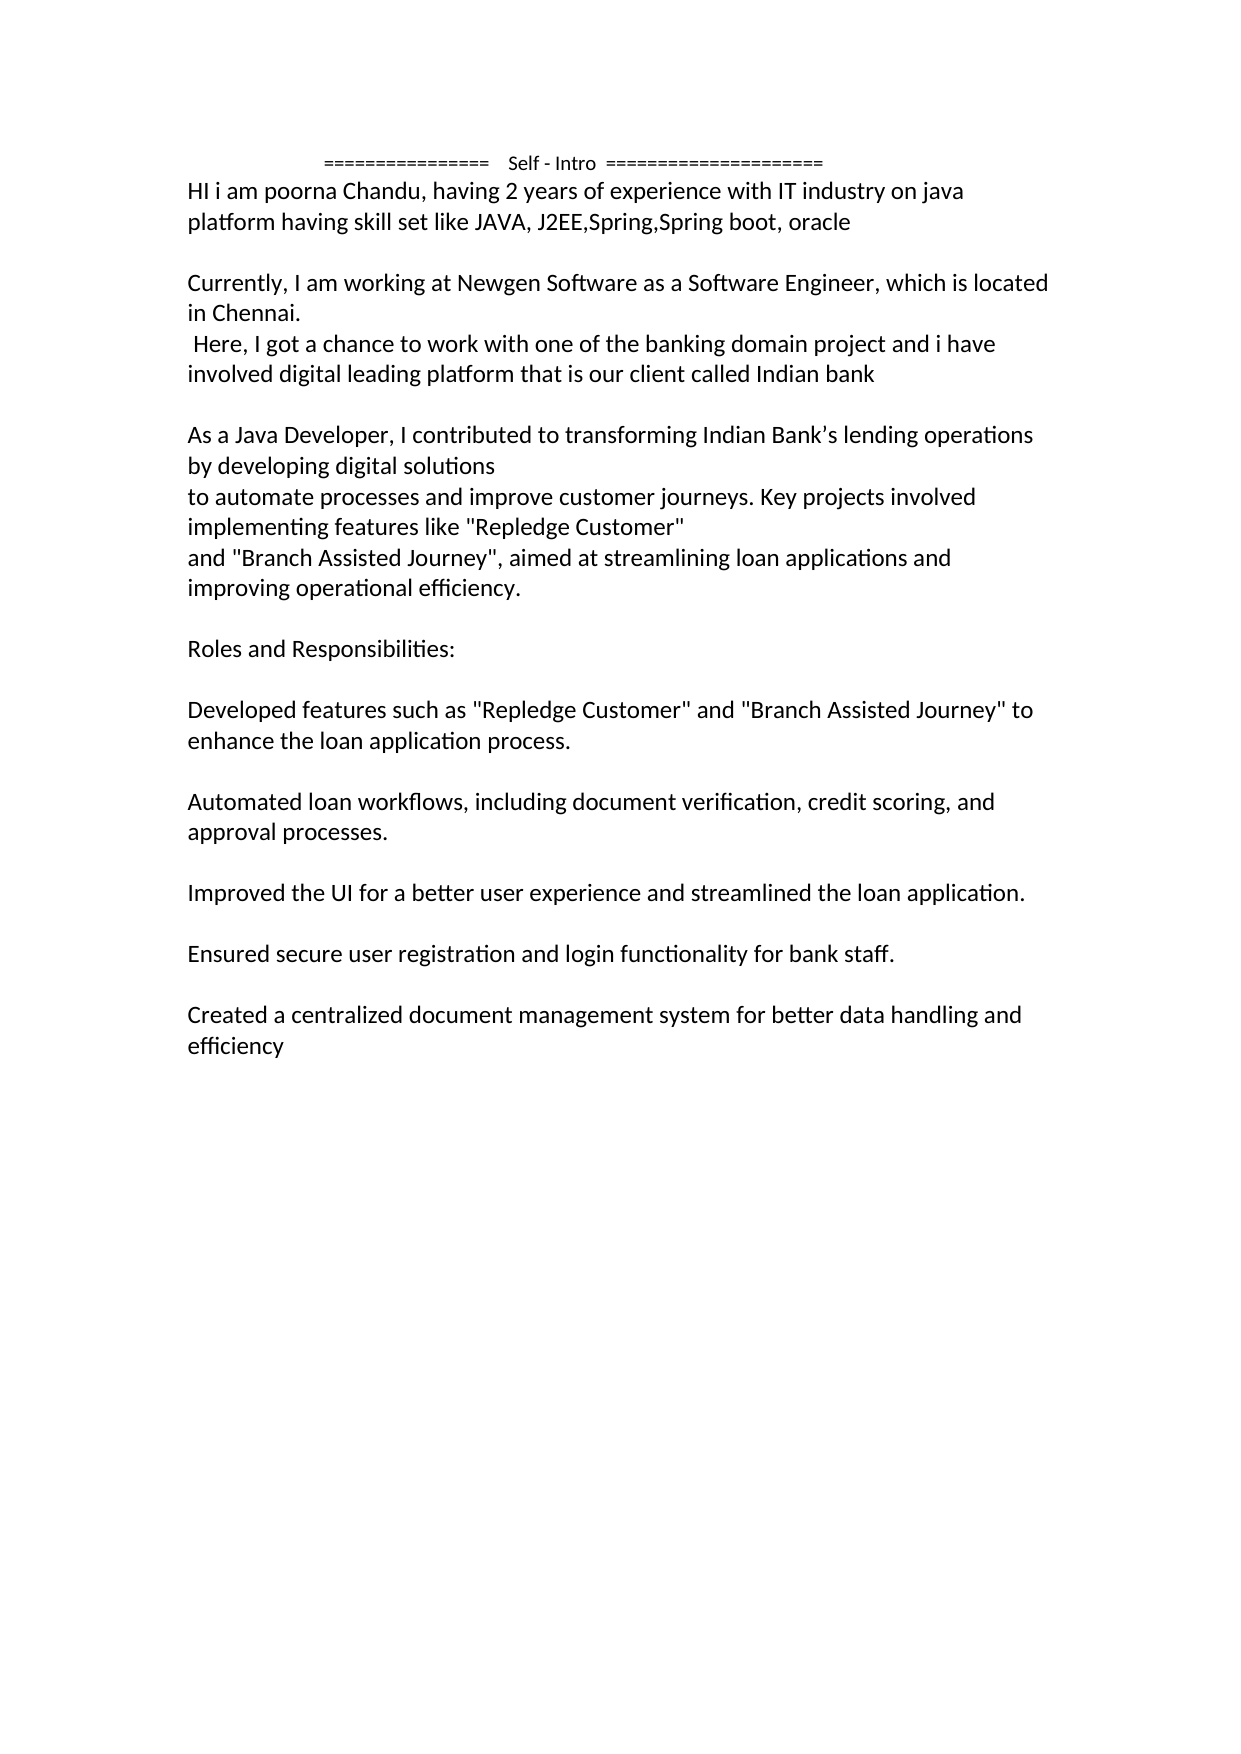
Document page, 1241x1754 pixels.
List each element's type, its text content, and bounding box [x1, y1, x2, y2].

text ================ Self - Intro ===================== [187, 150, 1053, 175]
text Currently, I am working at Newgen Software as a Software Engineer, which is located in Chennai. [187, 267, 1053, 328]
text Developed features such as "Repledge Customer" and "Branch Assisted Journey" to enhance the loan application process. [187, 694, 1053, 755]
text Roles and Responsibilities: [187, 633, 1053, 664]
text to automate processes and improve customer journeys. Key projects involved implementing features like "Repledge Customer" [187, 481, 1053, 542]
text Here, I got a chance to work with one of the banking domain project and i have involved digital leading platform that is our client called Indian bank [187, 328, 1053, 389]
text As a Java Developer, I contributed to transforming Indian Bank’s lending operations by developing digital solutions [187, 419, 1053, 481]
text HI i am poorna Chandu, having 2 years of experience with IT industry on java platform having skill set like JAVA, J2EE,Spring,Spring boot, oracle [187, 175, 1053, 236]
text and "Branch Assisted Journey", aimed at streamlining loan applications and improving operational efficiency. [187, 542, 1053, 603]
text Created a centralized document management system for better data handling and efficiency [187, 999, 1053, 1061]
text Automated loan workflows, including document verification, credit scoring, and approval processes. [187, 786, 1053, 847]
text Ensured secure user registration and login functionality for bank staff. [187, 938, 1053, 969]
text Improved the UI for a better user experience and streamlined the loan application. [187, 877, 1053, 908]
